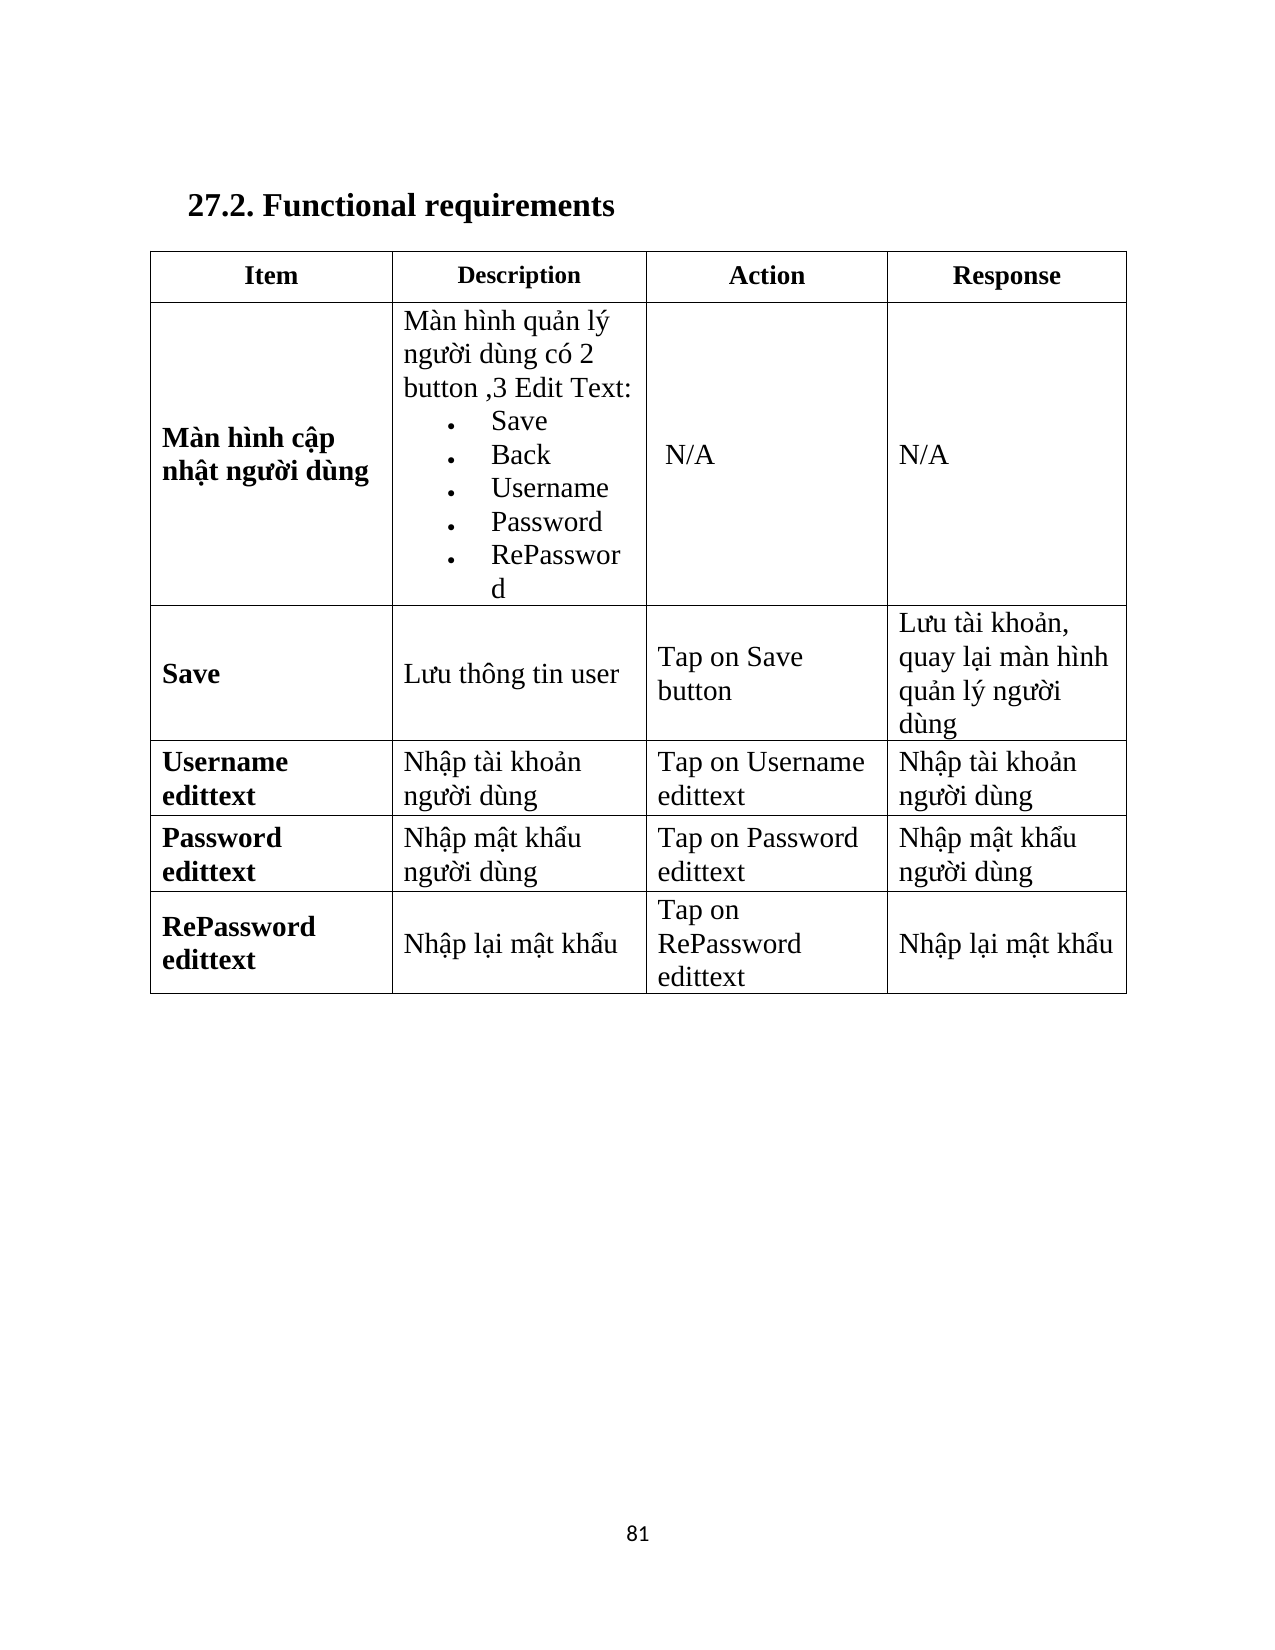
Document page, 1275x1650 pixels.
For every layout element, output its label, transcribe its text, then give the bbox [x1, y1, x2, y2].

table_cell Username edittext [151, 741, 392, 815]
table_cell Màn hình quản lý người dùng có 2 button ,3 Edit Text: Save Back Username Password RePassword [393, 303, 646, 604]
table_cell RePassword edittext [151, 892, 392, 993]
table_cell Nhập tài khoản người dùng [888, 741, 1126, 815]
table_header Action [647, 252, 887, 302]
table_cell N/A [888, 303, 1126, 604]
table_cell Tap on Save button [647, 606, 887, 740]
table_header Item [151, 252, 392, 302]
table_cell Nhập lại mật khẩu [888, 892, 1126, 993]
table_header Description [393, 252, 646, 302]
table_header Response [888, 252, 1126, 302]
table_cell Nhập mật khẩu người dùng [393, 816, 646, 891]
table_cell Lưu thông tin user [393, 606, 646, 740]
table_cell Password edittext [151, 816, 392, 891]
table_cell Nhập mật khẩu người dùng [888, 816, 1126, 891]
table_cell Tap on RePassword edittext [647, 892, 887, 993]
table_cell Tap on Password edittext [647, 816, 887, 891]
table_cell Nhập lại mật khẩu [393, 892, 646, 993]
list Functional requirements [187, 186, 1125, 224]
table_cell Save [151, 606, 392, 740]
table_cell Lưu tài khoản, quay lại màn hình quản lý người dùng [888, 606, 1126, 740]
table_cell N/A [647, 303, 887, 604]
table_cell Màn hình cập nhật người dùng [151, 303, 392, 604]
table_cell Tap on Username edittext [647, 741, 887, 815]
table_cell Nhập tài khoản người dùng [393, 741, 646, 815]
